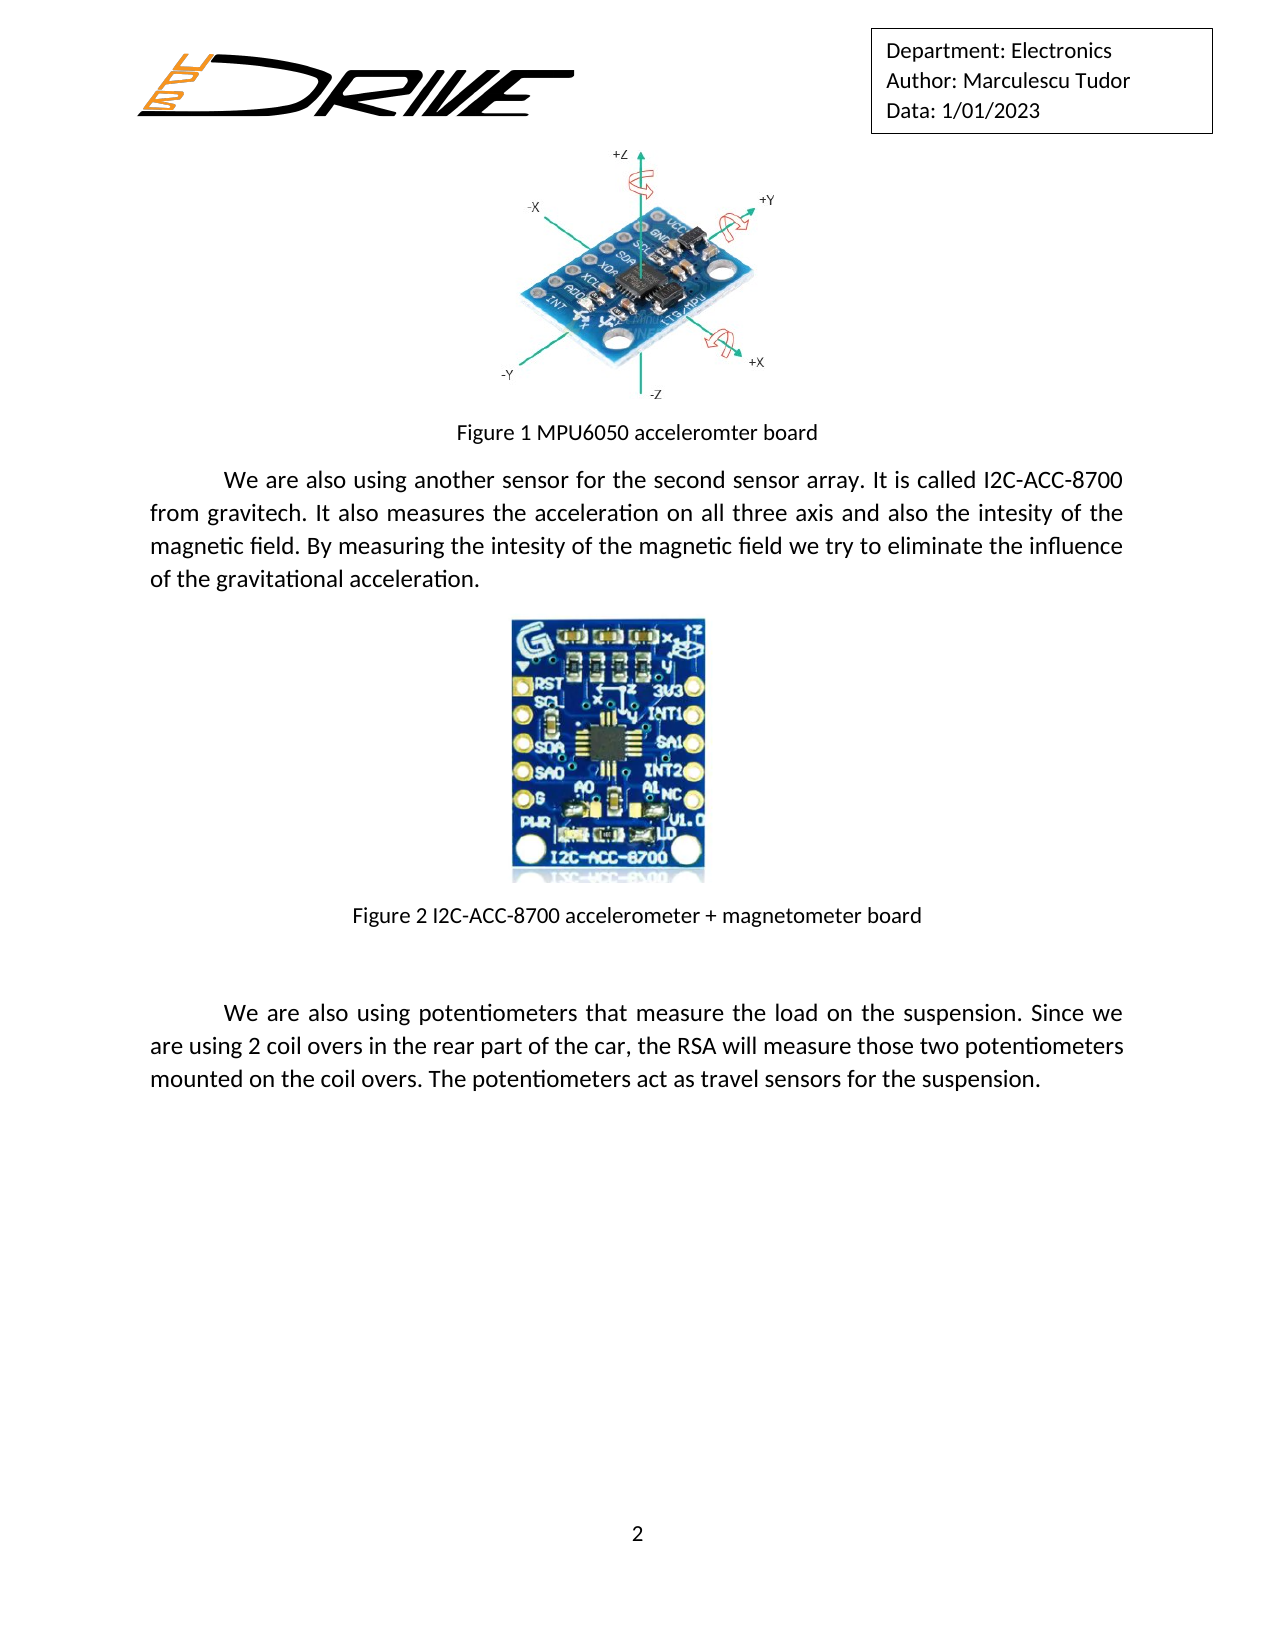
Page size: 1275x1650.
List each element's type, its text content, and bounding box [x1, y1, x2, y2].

picture [126, 53, 574, 117]
text Figure 1 MPU6050 acceleromter board [150, 418, 1125, 446]
text Figure 2 I2C-ACC-8700 accelerometer + magnetometer board [150, 901, 1125, 929]
picture [441, 613, 785, 883]
picture [501, 150, 774, 399]
text We are also using another sensor for the second sensor array. It is called I2C-ACC-8700 from gravitech. It also measures the acceleration on all three axis and also the intesity of the magnetic field. By measuring the intesity of the magnetic field we try to eliminate the influence of the gravitational acceleration. [150, 465, 1125, 594]
text We are also using potentiometers that measure the load on the suspension. Since we are using 2 coil overs in the rear part of the car, the RSA will measure those two potentiometers mounted on the coil overs. The potentiometers act as travel sensors for the suspension. [150, 998, 1125, 1094]
